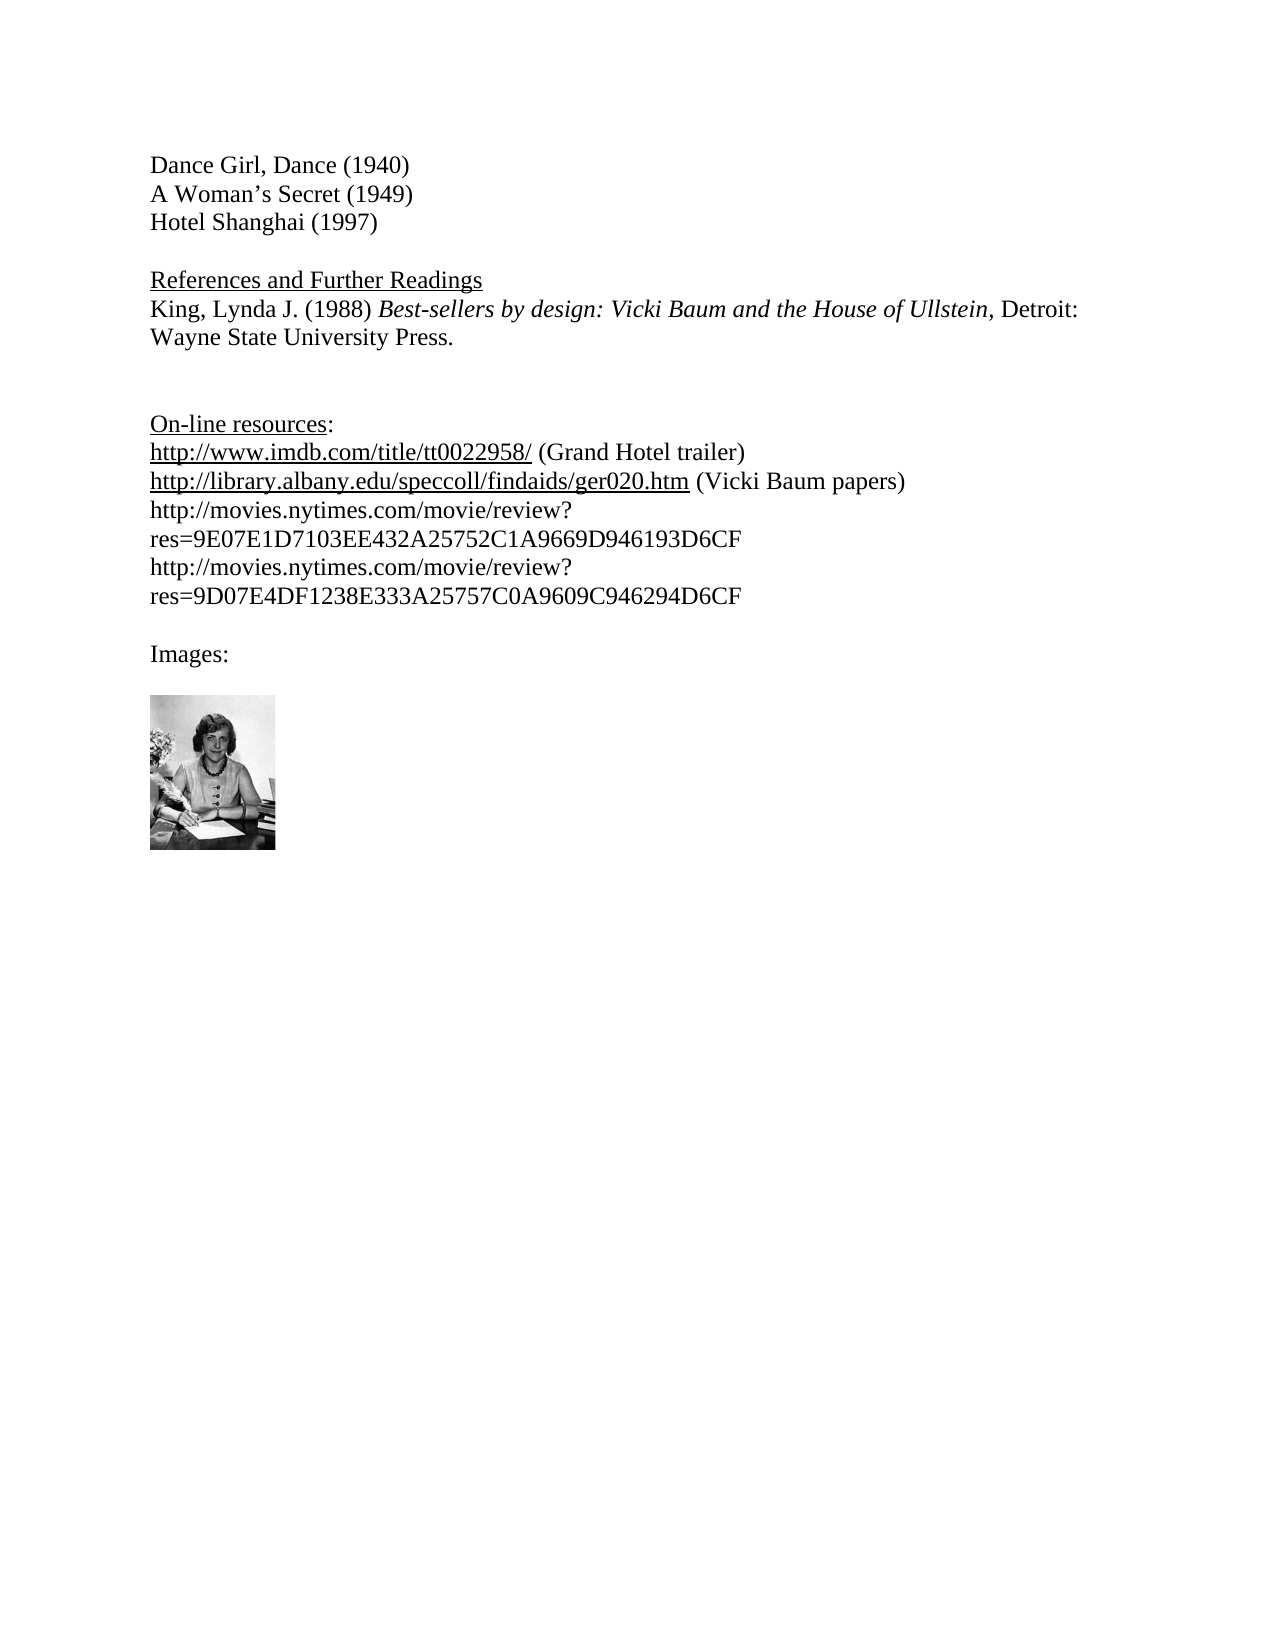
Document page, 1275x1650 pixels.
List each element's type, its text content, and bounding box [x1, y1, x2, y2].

text Images: [150, 639, 1125, 667]
text King, Lynda J. (1988) Best-sellers by design: Vicki Baum and the House of Ullstein, Detroit: Wayne State University Press. [150, 294, 1125, 351]
text http://movies.nytimes.com/movie/review?res=9D07E4DF1238E333A25757C0A9609C946294D6CF [150, 552, 1125, 610]
text Hotel Shanghai (1997) [150, 207, 1125, 236]
picture [150, 695, 276, 850]
text On-line resources: [150, 409, 1125, 437]
text http://movies.nytimes.com/movie/review?res=9E07E1D7103EE432A25752C1A9669D946193D6CF [150, 495, 1125, 552]
text A Woman’s Secret (1949) [150, 179, 1125, 207]
text Dance Girl, Dance (1940) [150, 150, 1125, 179]
text http://library.albany.edu/speccoll/findaids/ger020.htm (Vicki Baum papers) [150, 466, 1125, 495]
text http://www.imdb.com/title/tt0022958/ (Grand Hotel trailer) [150, 437, 1125, 466]
text References and Further Readings [150, 265, 1125, 294]
